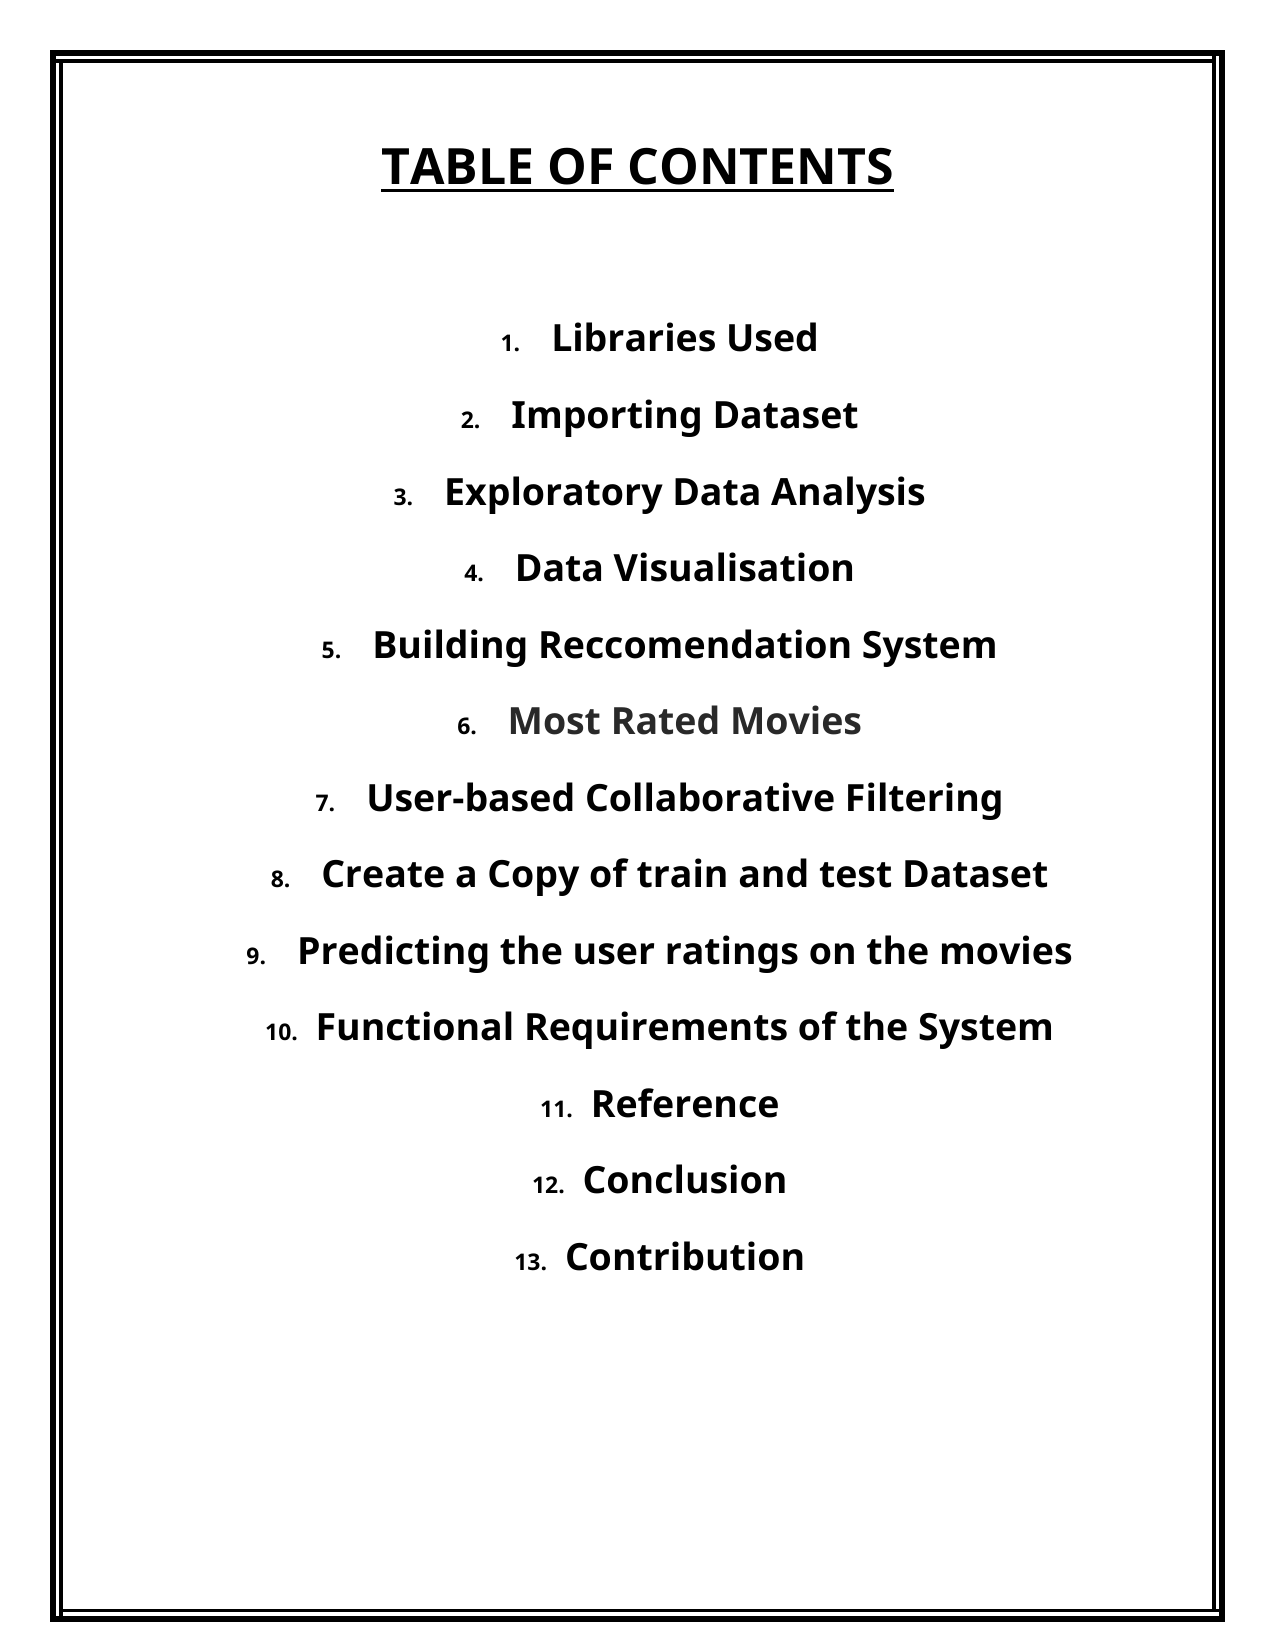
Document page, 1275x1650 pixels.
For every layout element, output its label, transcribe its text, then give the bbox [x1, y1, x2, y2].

list Exploratory Data Analysis [129, 465, 1191, 516]
list Contribution [129, 1230, 1191, 1281]
list Reference [129, 1077, 1191, 1128]
list Most Rated Movies [129, 694, 1191, 746]
list Data Visualisation [129, 541, 1191, 592]
list Conclusion [129, 1154, 1191, 1205]
list Libraries Used [129, 312, 1191, 363]
list Functional Requirements of the System [129, 1001, 1191, 1052]
list Predicting the user ratings on the movies [129, 924, 1191, 975]
list User-based Collaborative Filtering [129, 771, 1191, 822]
text TABLE OF CONTENTS [84, 131, 1191, 199]
list Create a Copy of train and test Dataset [129, 848, 1191, 899]
list Importing Dataset [129, 388, 1191, 439]
list Building Reccomendation System [129, 618, 1191, 669]
